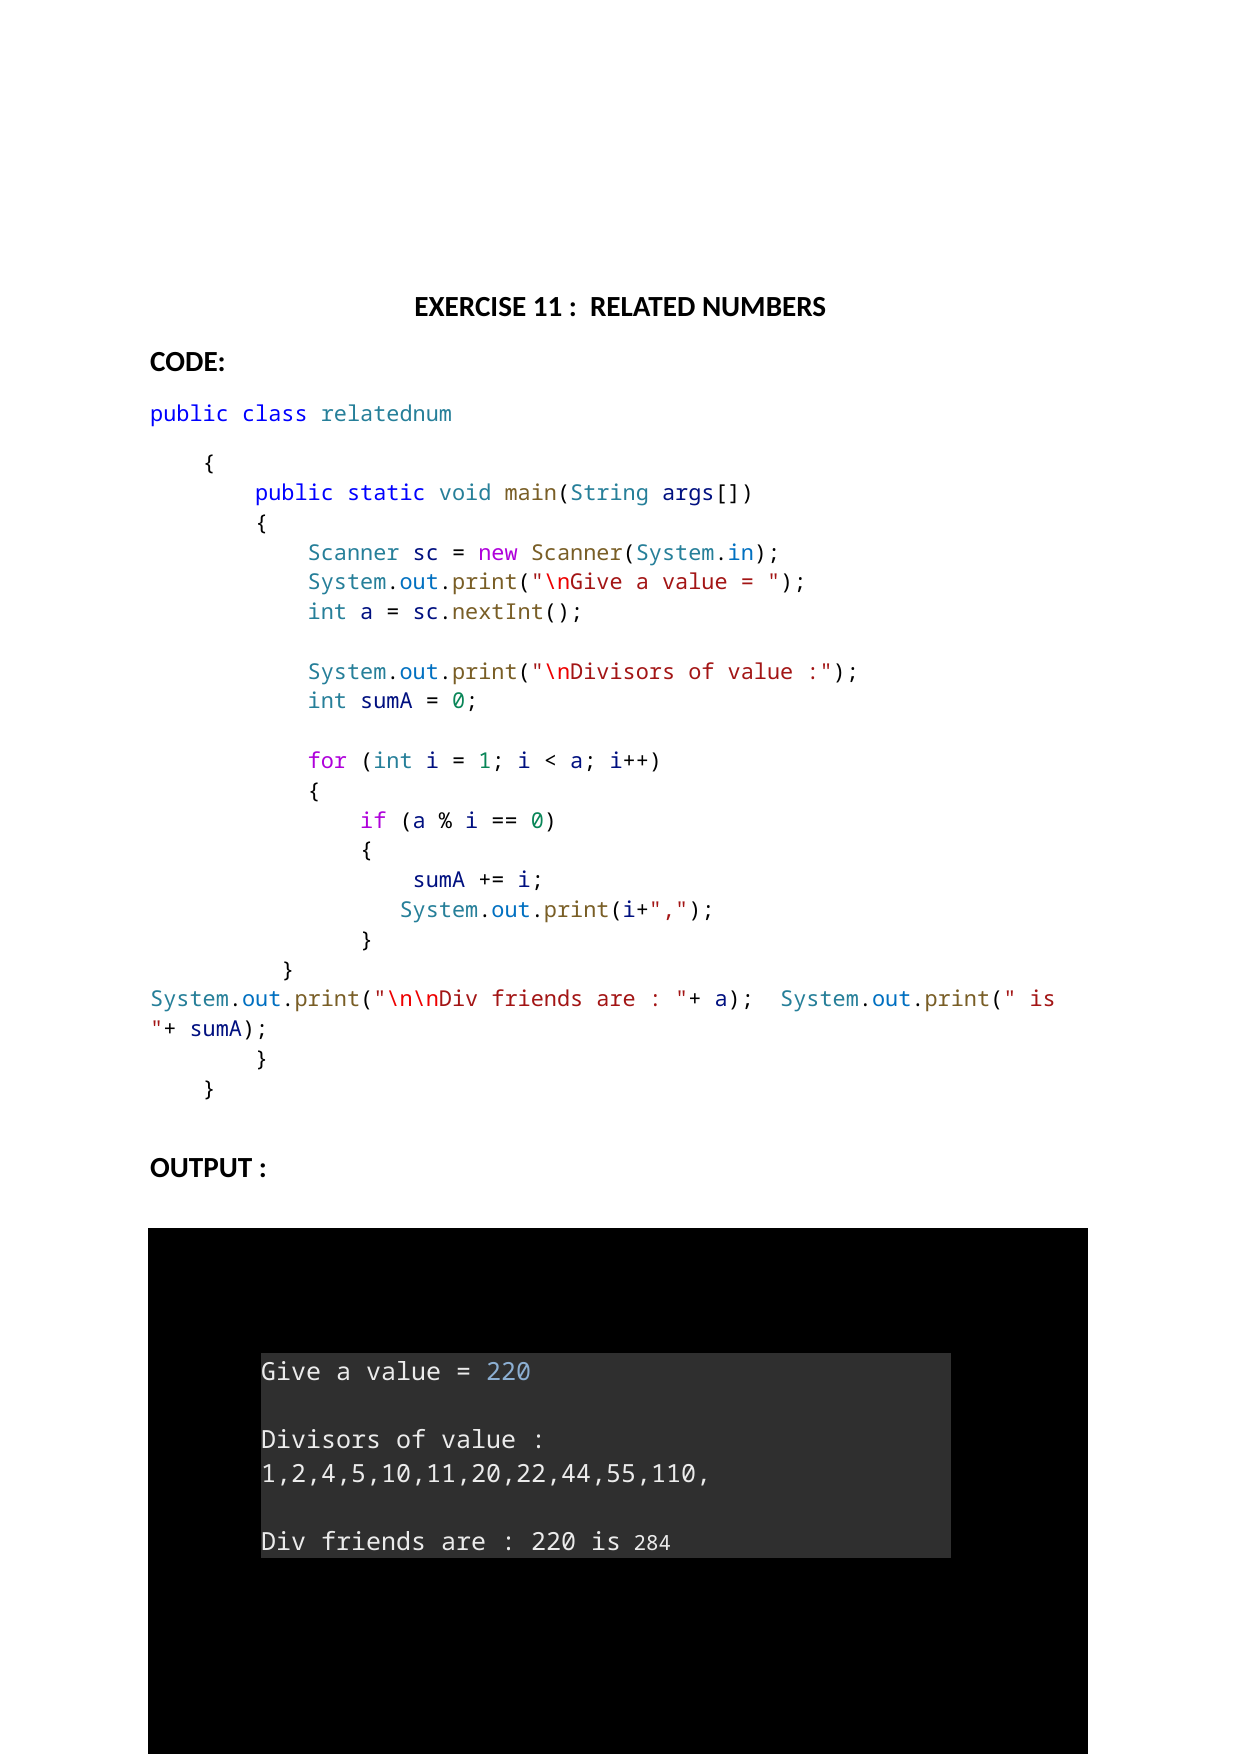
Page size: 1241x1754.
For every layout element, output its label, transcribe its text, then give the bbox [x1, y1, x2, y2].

text EXERCISE 11 : RELATED NUMBERS [150, 288, 1090, 324]
text System.out.print("\nDivisors of value :"); [150, 656, 1090, 685]
text CODE: [150, 343, 1090, 379]
text Scanner sc = new Scanner(System.in); [150, 536, 1090, 566]
text if (a % i == 0) [150, 804, 1090, 834]
text int sumA = 0; [150, 685, 1090, 715]
text { [150, 775, 1090, 804]
text public static void main(String args[]) [150, 477, 1090, 507]
text System.out.print(i+","); [150, 894, 1090, 924]
text sumA += i; [150, 864, 1090, 894]
text } [150, 1073, 1090, 1102]
text public class relatednum [150, 398, 1090, 428]
text { [150, 507, 1090, 536]
text { [150, 447, 1090, 477]
text } [150, 1043, 1090, 1073]
text System.out.print("\nGive a value = "); [150, 566, 1090, 596]
text } [150, 924, 1090, 953]
text } [150, 953, 1090, 983]
text { [150, 834, 1090, 864]
text for (int i = 1; i < a; i++) [150, 745, 1090, 775]
text System.out.print("\n\nDiv friends are : "+ a); System.out.print(" is "+ sumA); [150, 983, 1090, 1043]
text OUTPUT : [150, 1149, 1090, 1185]
text int a = sc.nextInt(); [150, 596, 1090, 626]
